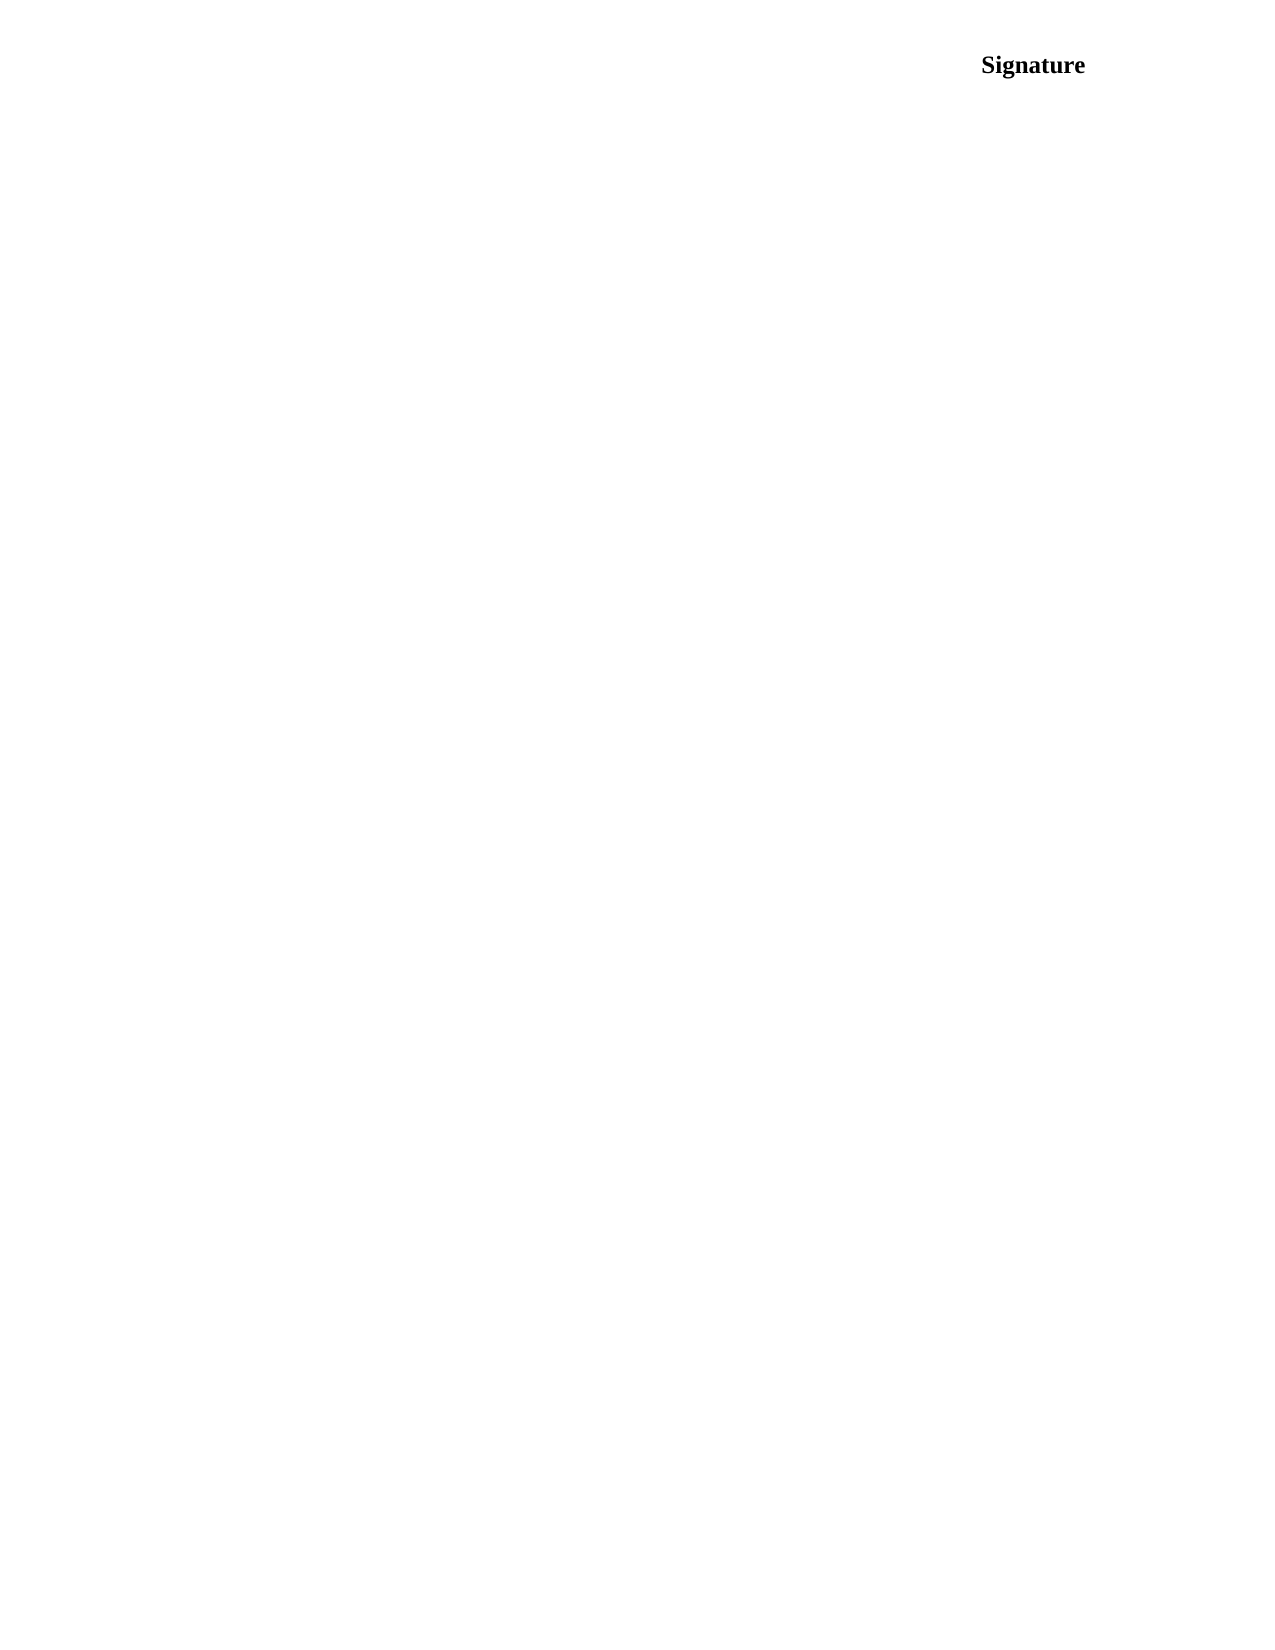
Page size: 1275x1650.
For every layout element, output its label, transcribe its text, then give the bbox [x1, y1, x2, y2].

text Signature [962, 50, 1200, 79]
